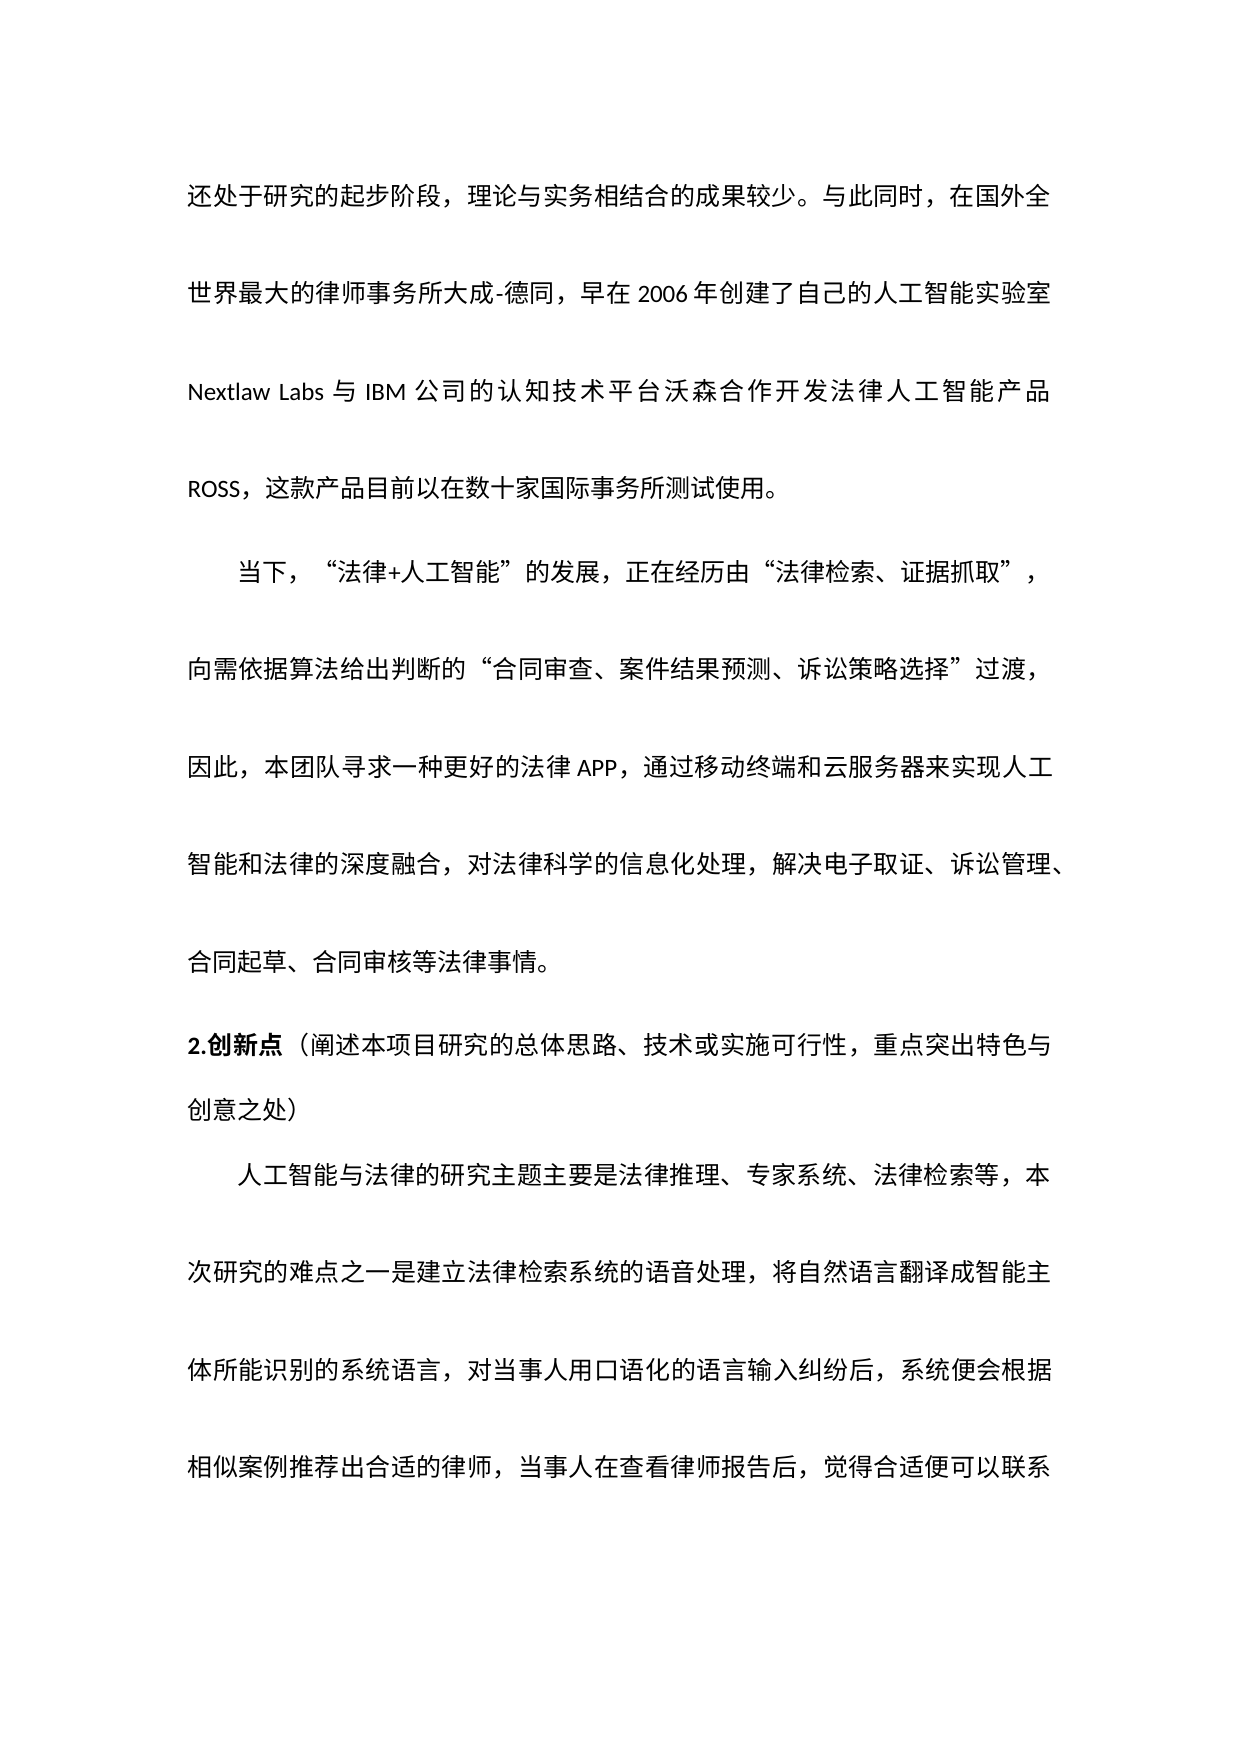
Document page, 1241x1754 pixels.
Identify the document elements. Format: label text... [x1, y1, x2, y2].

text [187, 1141, 1053, 1498]
text 2.创新点（阐述本项目研究的总体思路、技术或实施可行性，重点突出特色与创意之处） [187, 1011, 1053, 1141]
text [187, 162, 1053, 519]
text 当下，“法律+人工智能”的发展，正在经历由“法律检索、证据抓取”，向需依据算法给出判断的“合同审查、案件结果预测、诉讼策略选择”过渡，因此，本团队寻求一种更好的法律APP，通过移动终端和云服务器来实现人工智能和法律的深度融合，对法律科学的信息化处理，解决电子取证、诉讼管理、合同起草、合同审核等法律事情。 [187, 538, 1053, 993]
